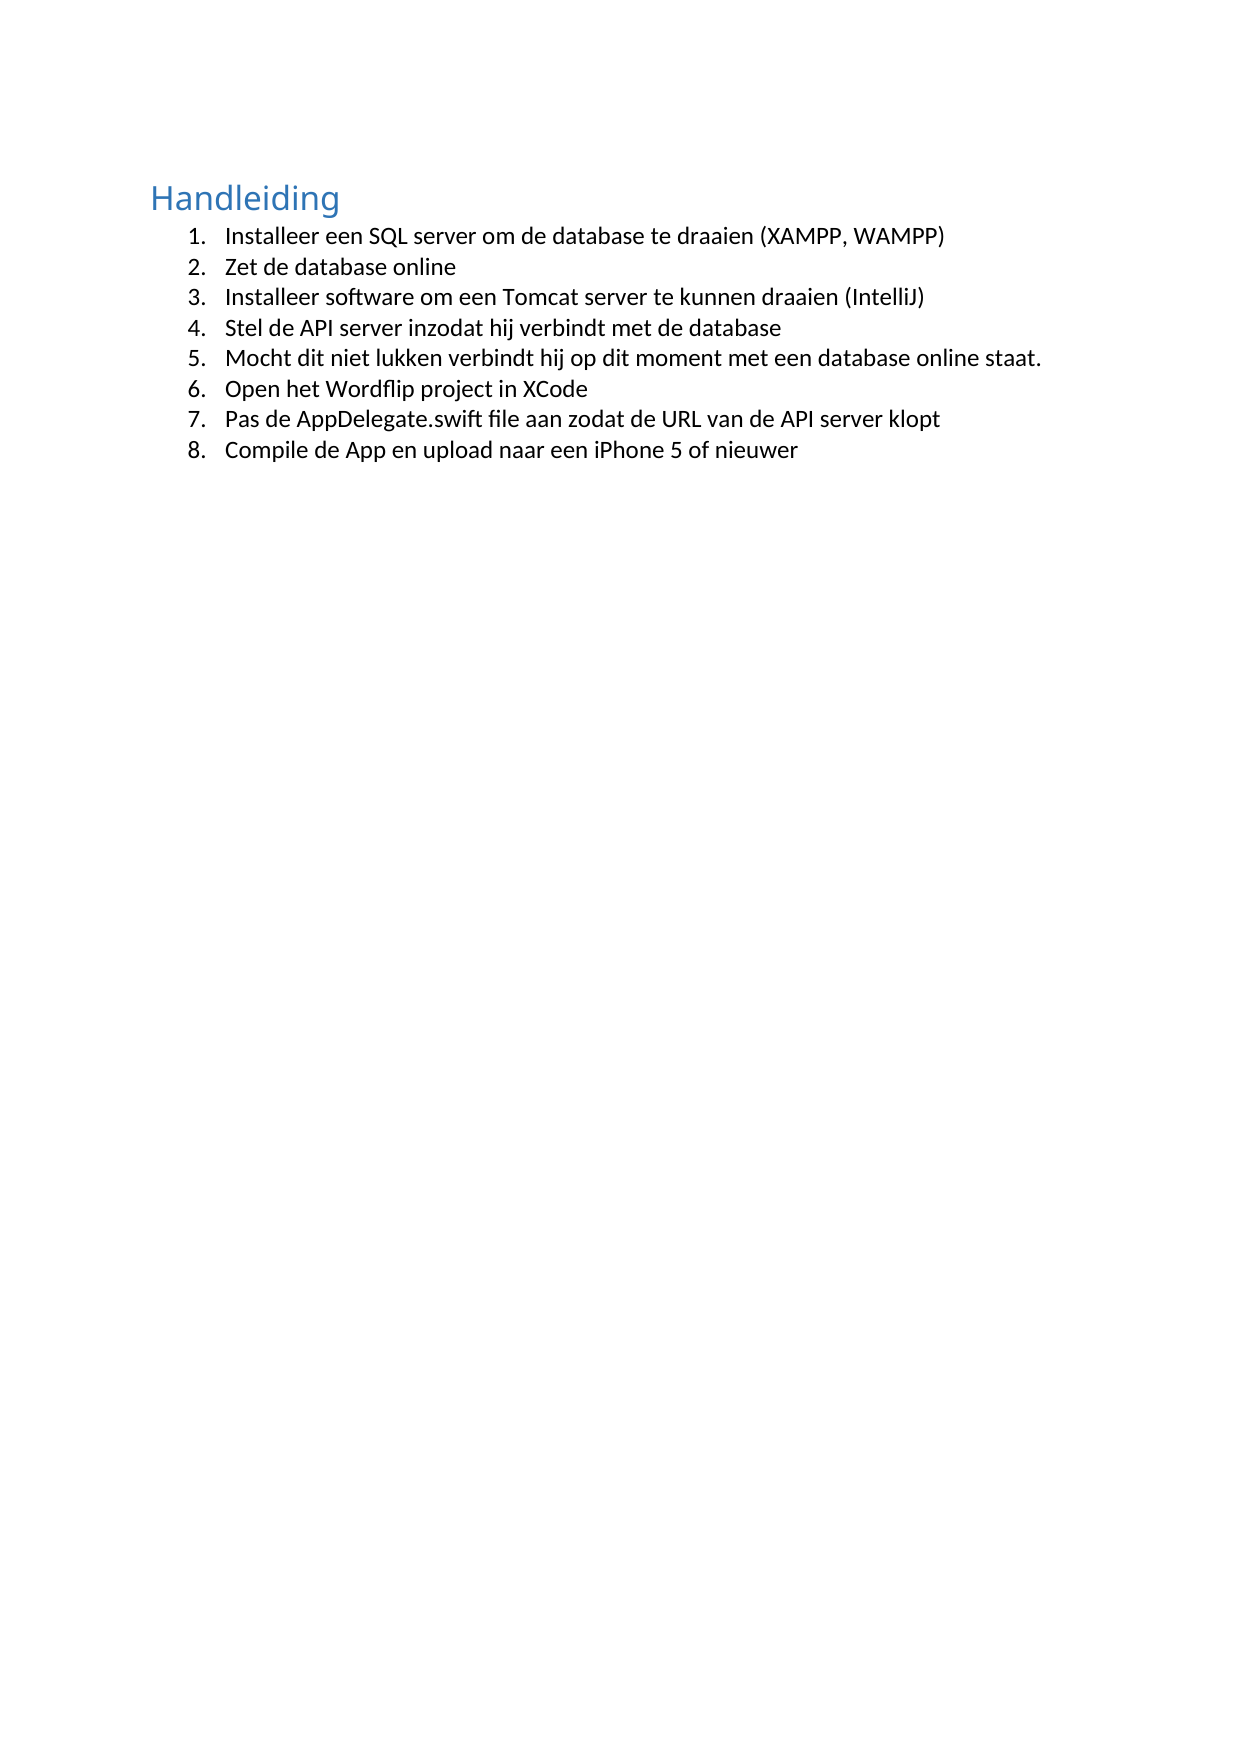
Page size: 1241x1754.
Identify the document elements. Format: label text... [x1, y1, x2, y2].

list Stel de API server inzodat hij verbindt met de database [187, 312, 1090, 342]
list Mocht dit niet lukken verbindt hij op dit moment met een database online staat. [187, 342, 1090, 373]
list Compile de App en upload naar een iPhone 5 of nieuwer [187, 434, 1090, 464]
list Pas de AppDelegate.swift file aan zodat de URL van de API server klopt [187, 403, 1090, 434]
list Installeer software om een Tomcat server te kunnen draaien (IntelliJ) [187, 281, 1090, 312]
list Open het Wordflip project in XCode [187, 373, 1090, 403]
list Installeer een SQL server om de database te draaien (XAMPP, WAMPP) [187, 220, 1090, 251]
list Zet de database online [187, 251, 1090, 281]
subtitle Handleiding [150, 175, 1090, 220]
